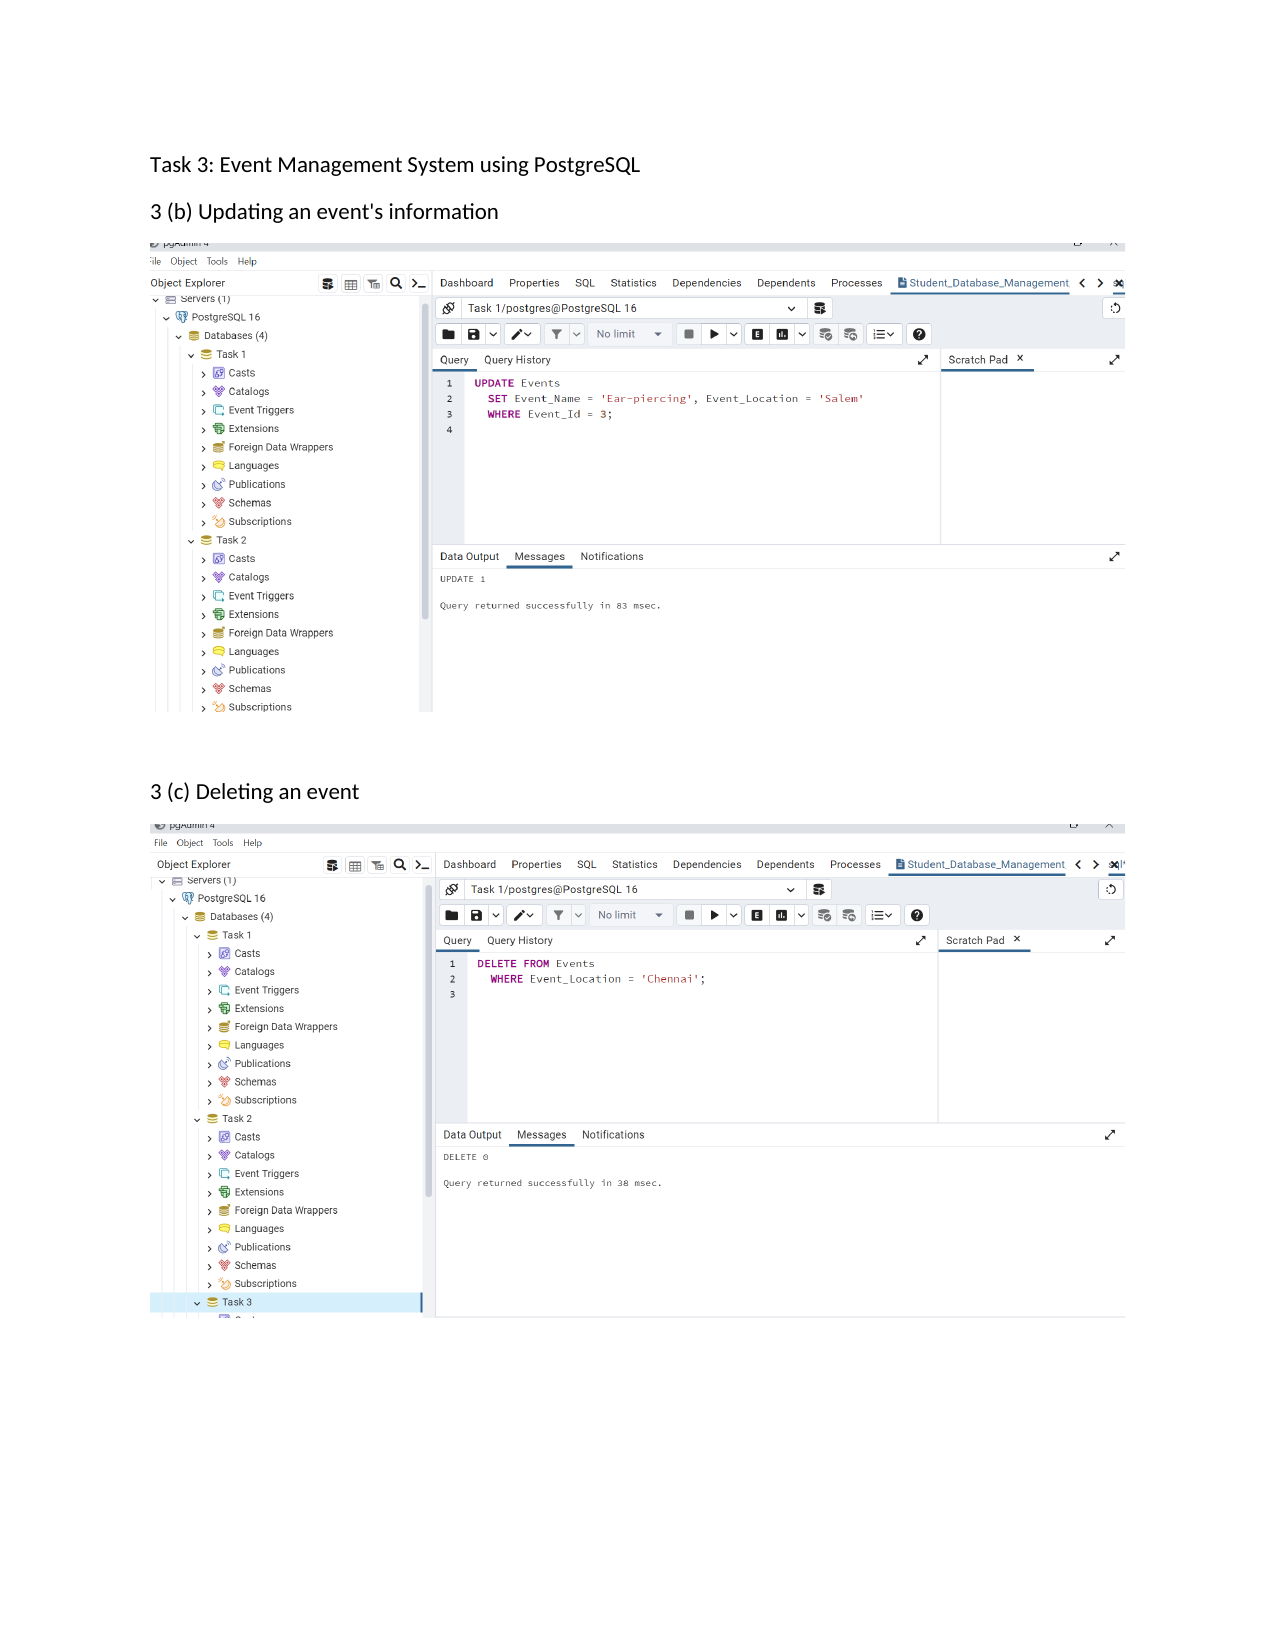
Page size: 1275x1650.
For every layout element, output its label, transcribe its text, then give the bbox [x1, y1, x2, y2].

text 3 (b) Updating an event's information [150, 197, 1125, 225]
text 3 (c) Deleting an event [150, 777, 1125, 805]
text Task 3: Event Management System using PostgreSQL [150, 150, 1125, 178]
picture [150, 243, 1125, 712]
picture [150, 824, 1125, 1318]
